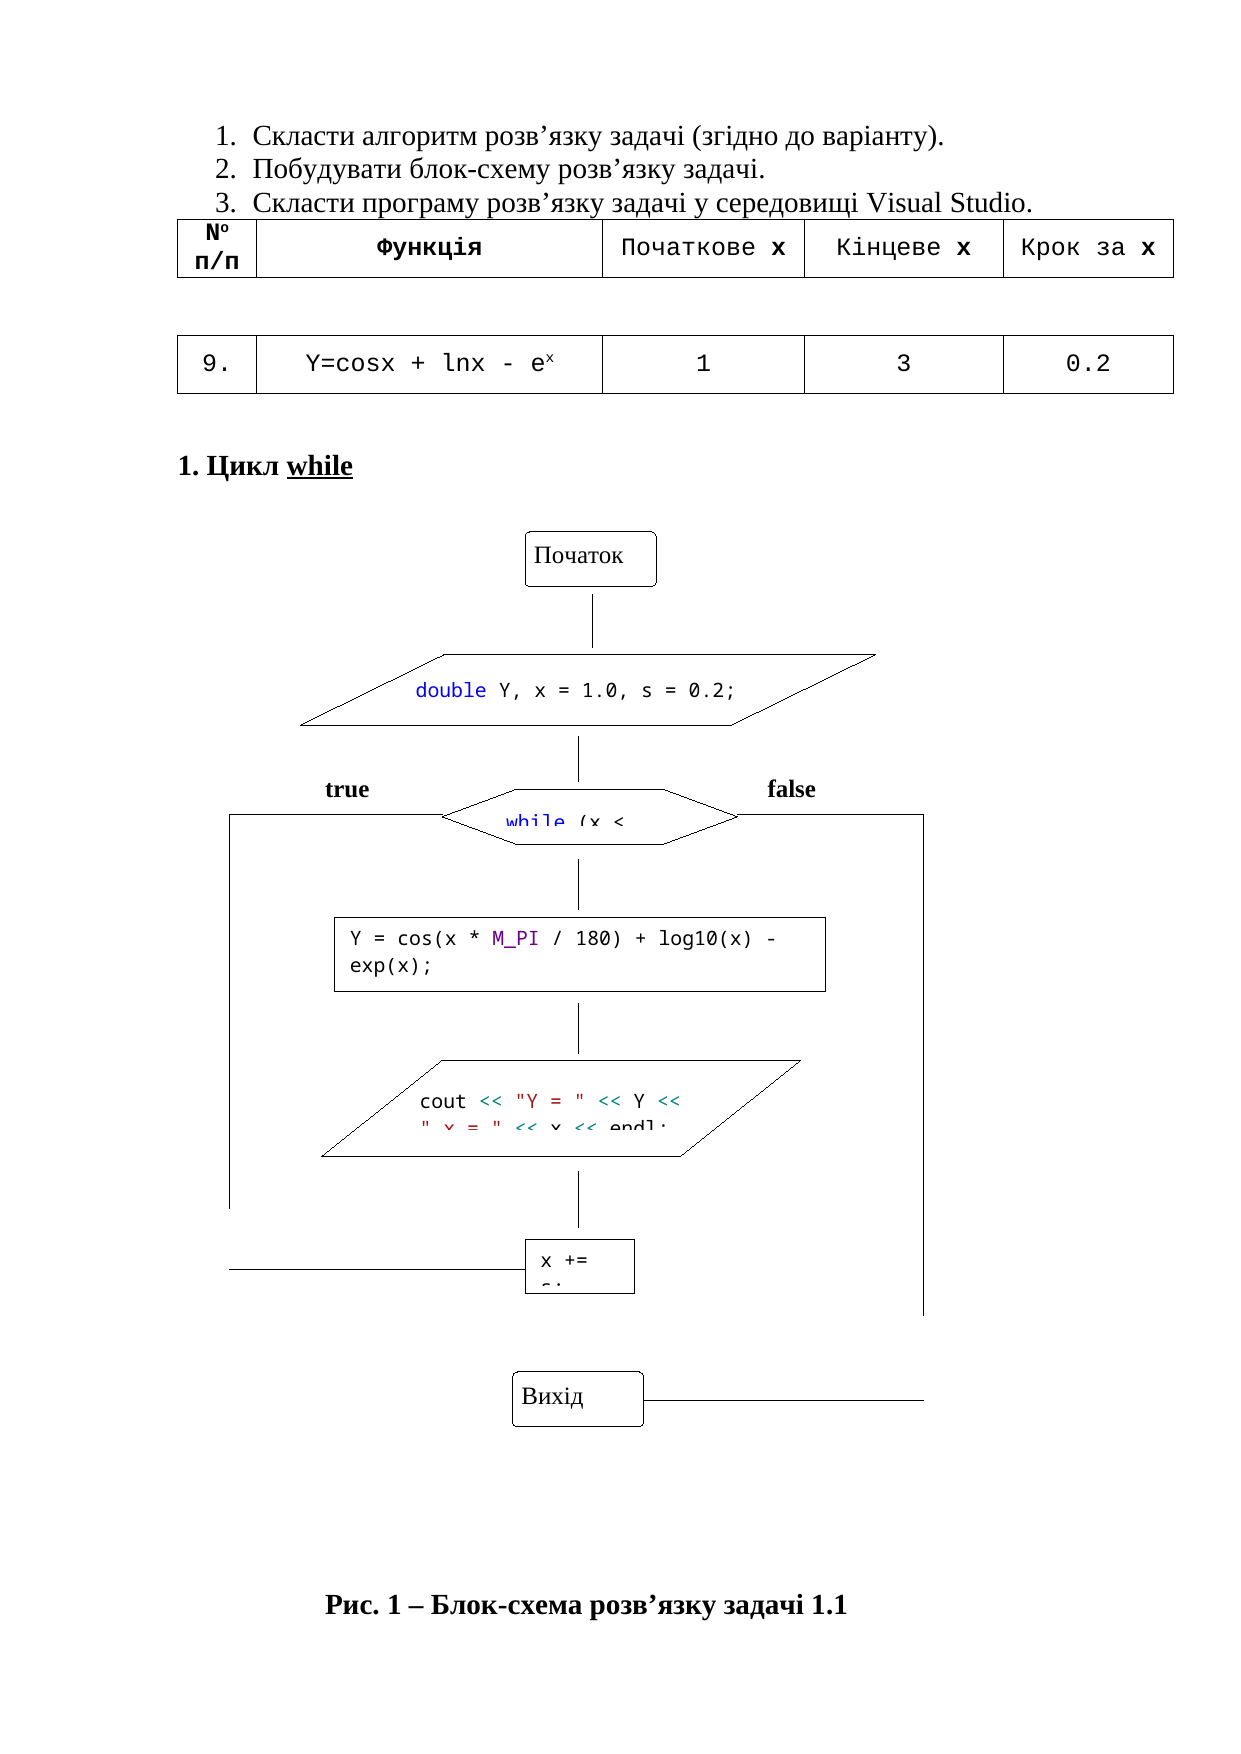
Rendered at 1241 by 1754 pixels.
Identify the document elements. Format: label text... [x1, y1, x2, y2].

list Скласти програму розв’язку задачі у середовищі Visual Studio. [215, 185, 1152, 219]
list Скласти алгоритм розв’язку задачі (згідно до варіанту). [215, 118, 1152, 152]
text Рис. 1 – Блок-схема розв’язку задачі 1.1 [251, 1587, 1152, 1621]
table_header Функція [257, 220, 602, 277]
table_header 1 [603, 336, 804, 393]
table_header 0.2 [1004, 336, 1173, 393]
table_header 3 [805, 336, 1003, 393]
table_header 9. [178, 336, 256, 393]
table_header Y=cosx + lnx - ex [257, 336, 602, 393]
text true false [251, 774, 1152, 803]
list Побудувати блок-схему розв’язку задачі. [215, 152, 1152, 185]
text 1. Цикл while [177, 448, 1152, 482]
table_header Крок за х [1004, 220, 1173, 277]
table_header Кінцеве х [805, 220, 1003, 277]
table_header Початкове х [603, 220, 804, 277]
table_header Nо п/п [178, 220, 256, 277]
